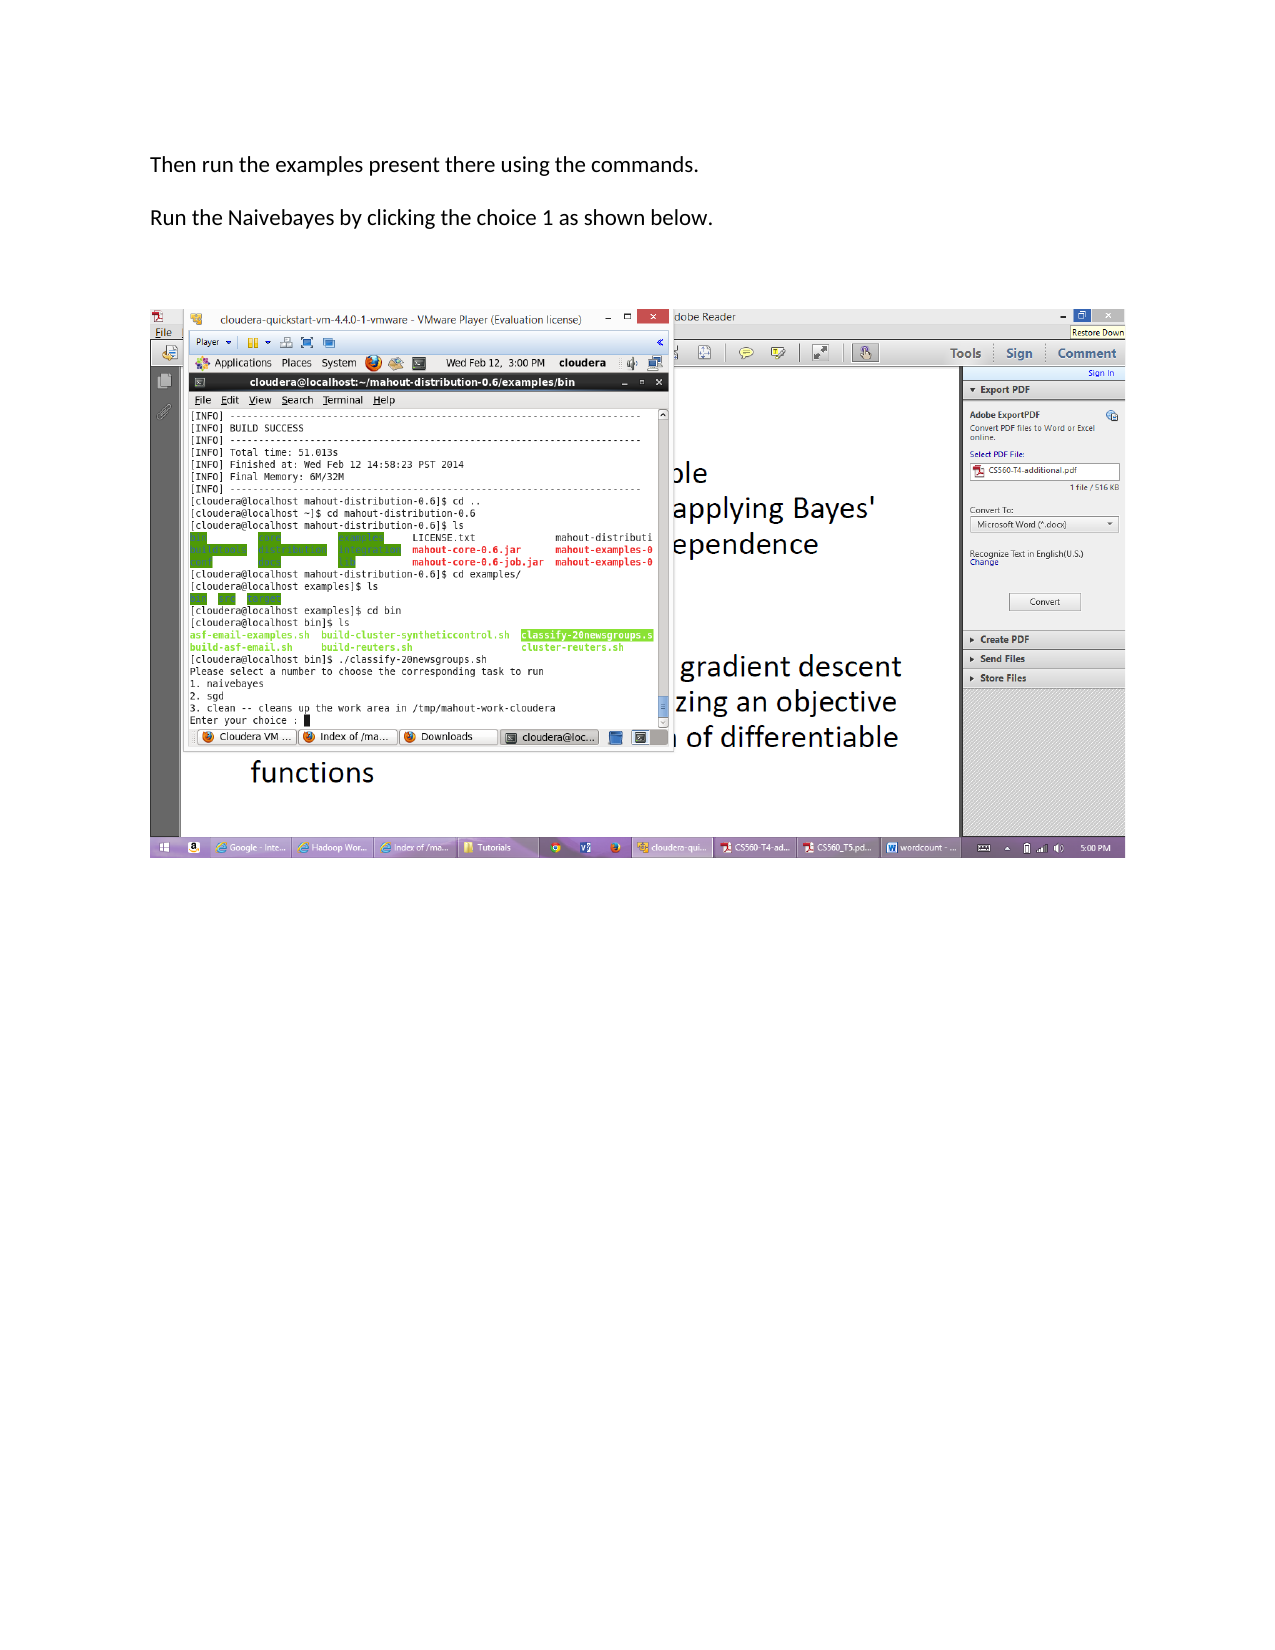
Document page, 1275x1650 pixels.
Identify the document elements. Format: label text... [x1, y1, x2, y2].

text Then run the examples present there using the commands. [150, 150, 1125, 178]
text Run the Naivebayes by clicking the choice 1 as shown below. [150, 203, 1125, 231]
picture [150, 309, 1125, 858]
